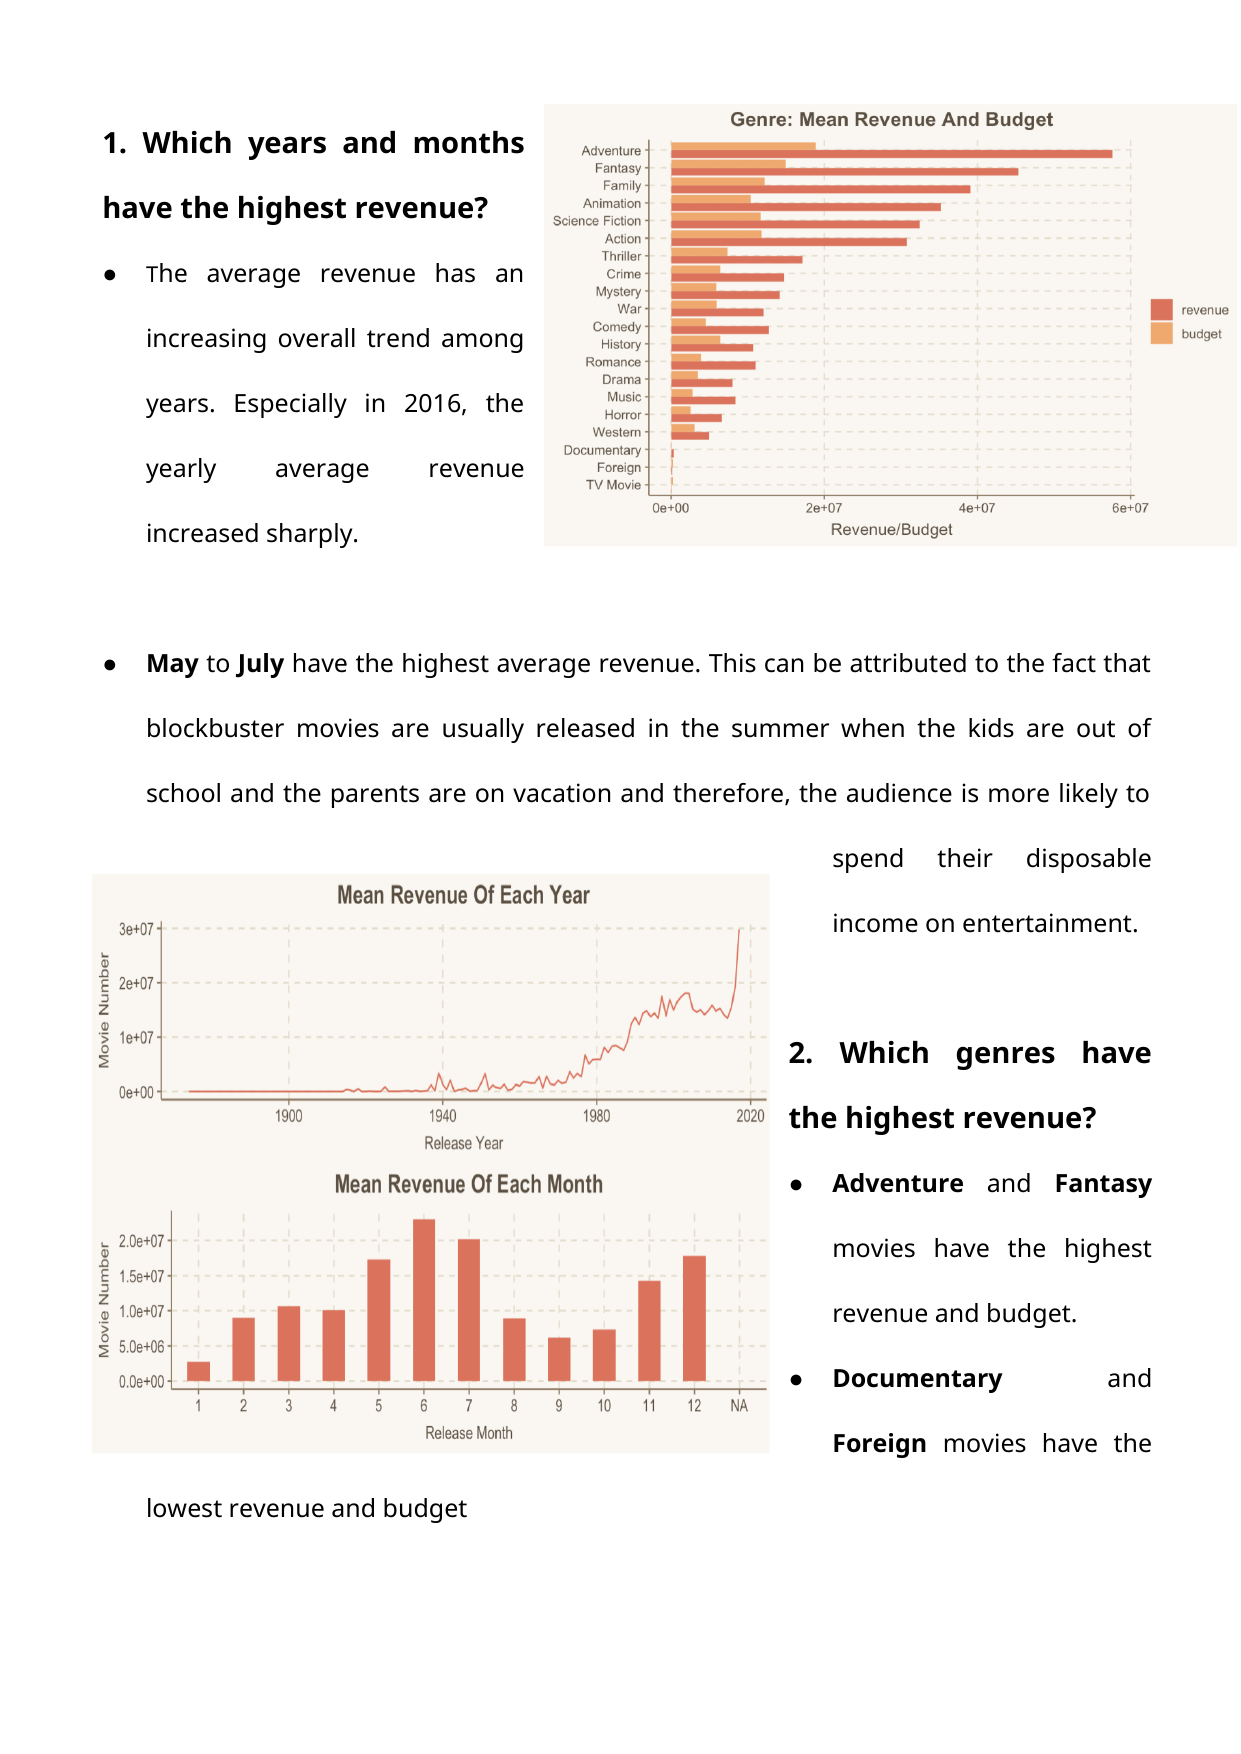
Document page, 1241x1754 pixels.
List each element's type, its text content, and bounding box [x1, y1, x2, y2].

list Adventure and Fantasy movies have the highest revenue and budget. [102, 760, 1152, 825]
picture [90, 871, 769, 1455]
list Documentary and Foreign movies have the lowest revenue and budget [102, 825, 1152, 1085]
list 2. Which genres have the highest revenue? [102, 695, 1152, 760]
list The average revenue has an increasing overall trend among years. Especially in 2016, the yearly average revenue increased sharply. [102, 175, 1152, 305]
list May to July have the highest average revenue. This can be attributed to the fact that blockbuster movies are usually released in the summer when the kids are out of school and the parents are on vacation and therefore, the audience is more likely to spend their disposable income on entertainment. [102, 370, 1152, 630]
picture [1092, 286, 1239, 548]
list 1. Which years and months have the highest revenue? [102, 110, 1152, 175]
